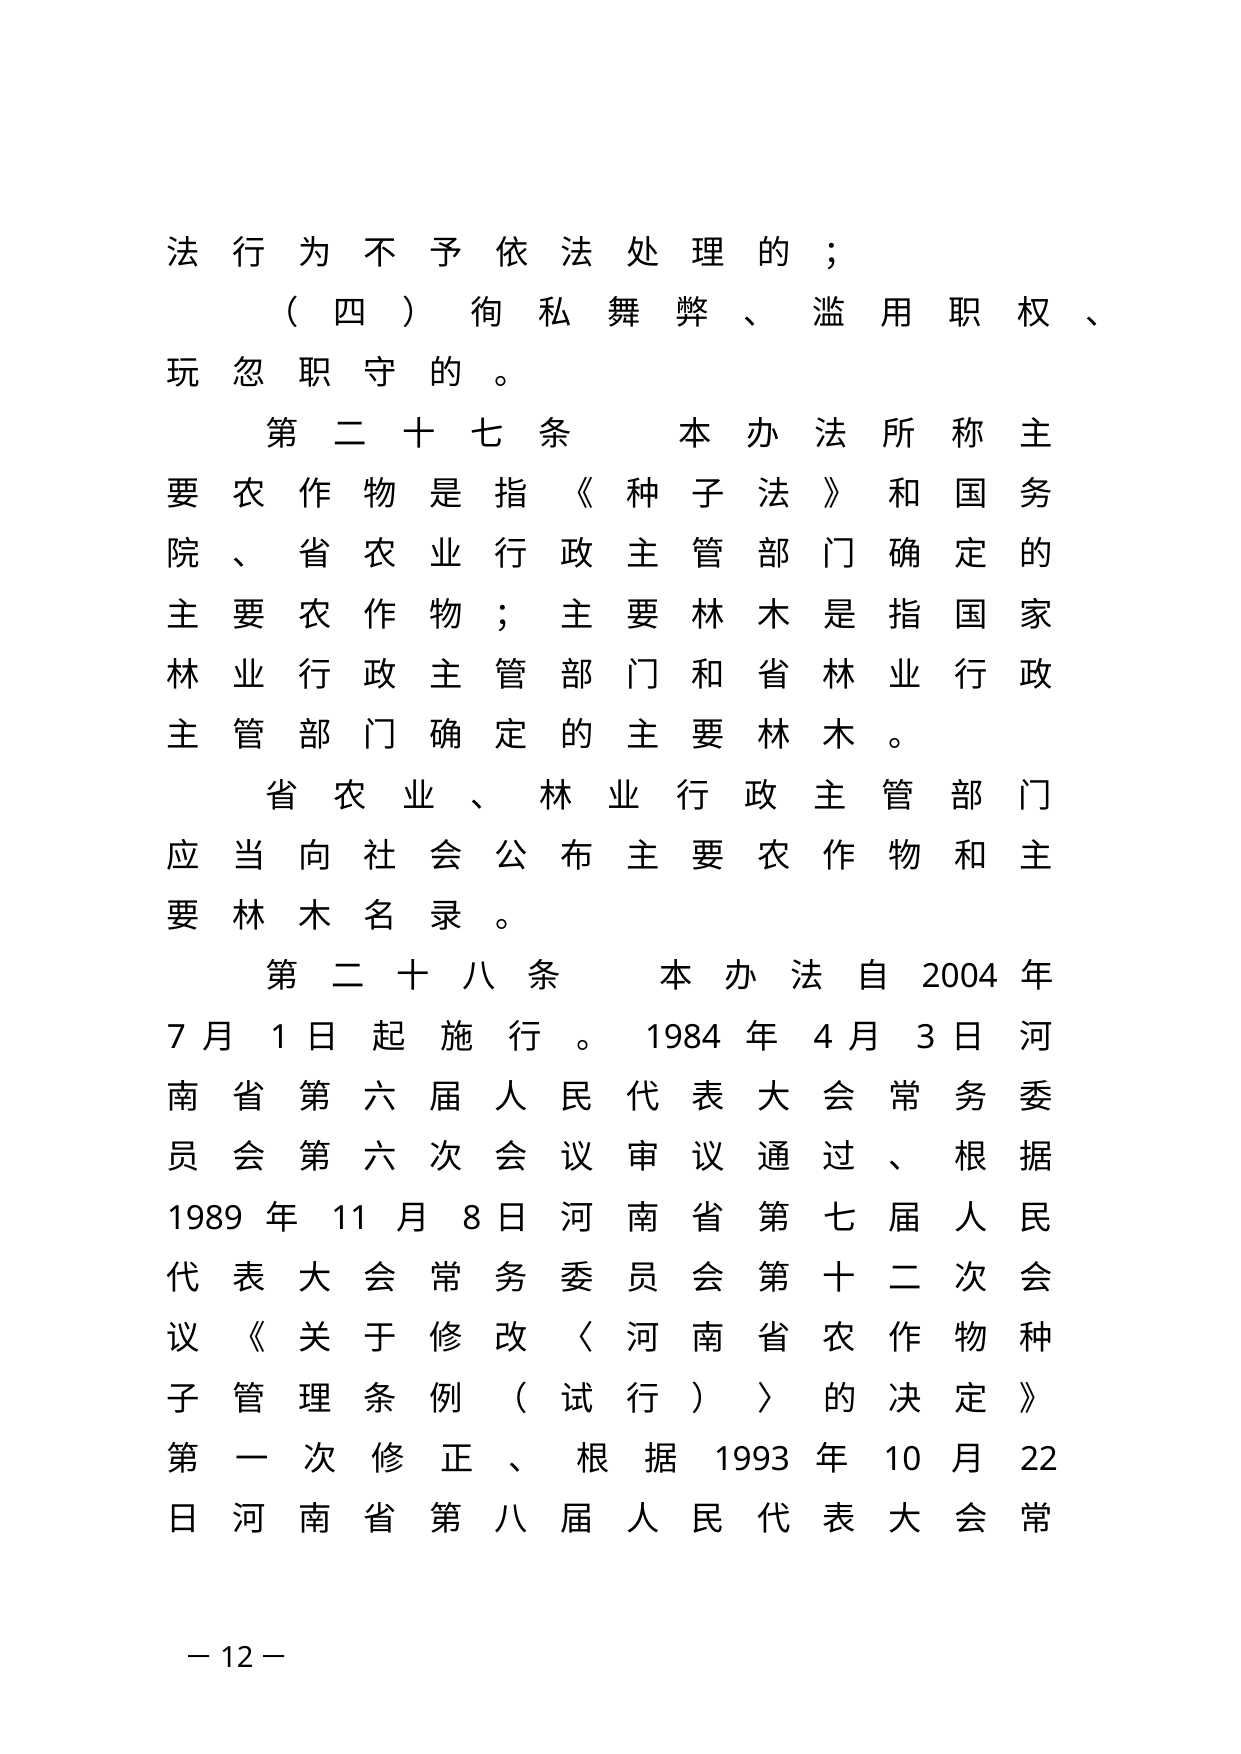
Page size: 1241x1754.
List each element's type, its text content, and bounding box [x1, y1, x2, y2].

text 省农业、林业行政主管部门应当向社会公布主要农作物和主要林木名录。 [167, 762, 1085, 943]
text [167, 943, 1085, 1546]
text （四）徇私舞弊、滥用职权、玩忽职守的。 [167, 280, 1085, 400]
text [167, 219, 1085, 280]
text 第二十七条 本办法所称主要农作物是指《种子法》和国务院、省农业行政主管部门确定的主要农作物；主要林木是指国家林业行政主管部门和省林业行政主管部门确定的主要林木。 [167, 400, 1085, 762]
